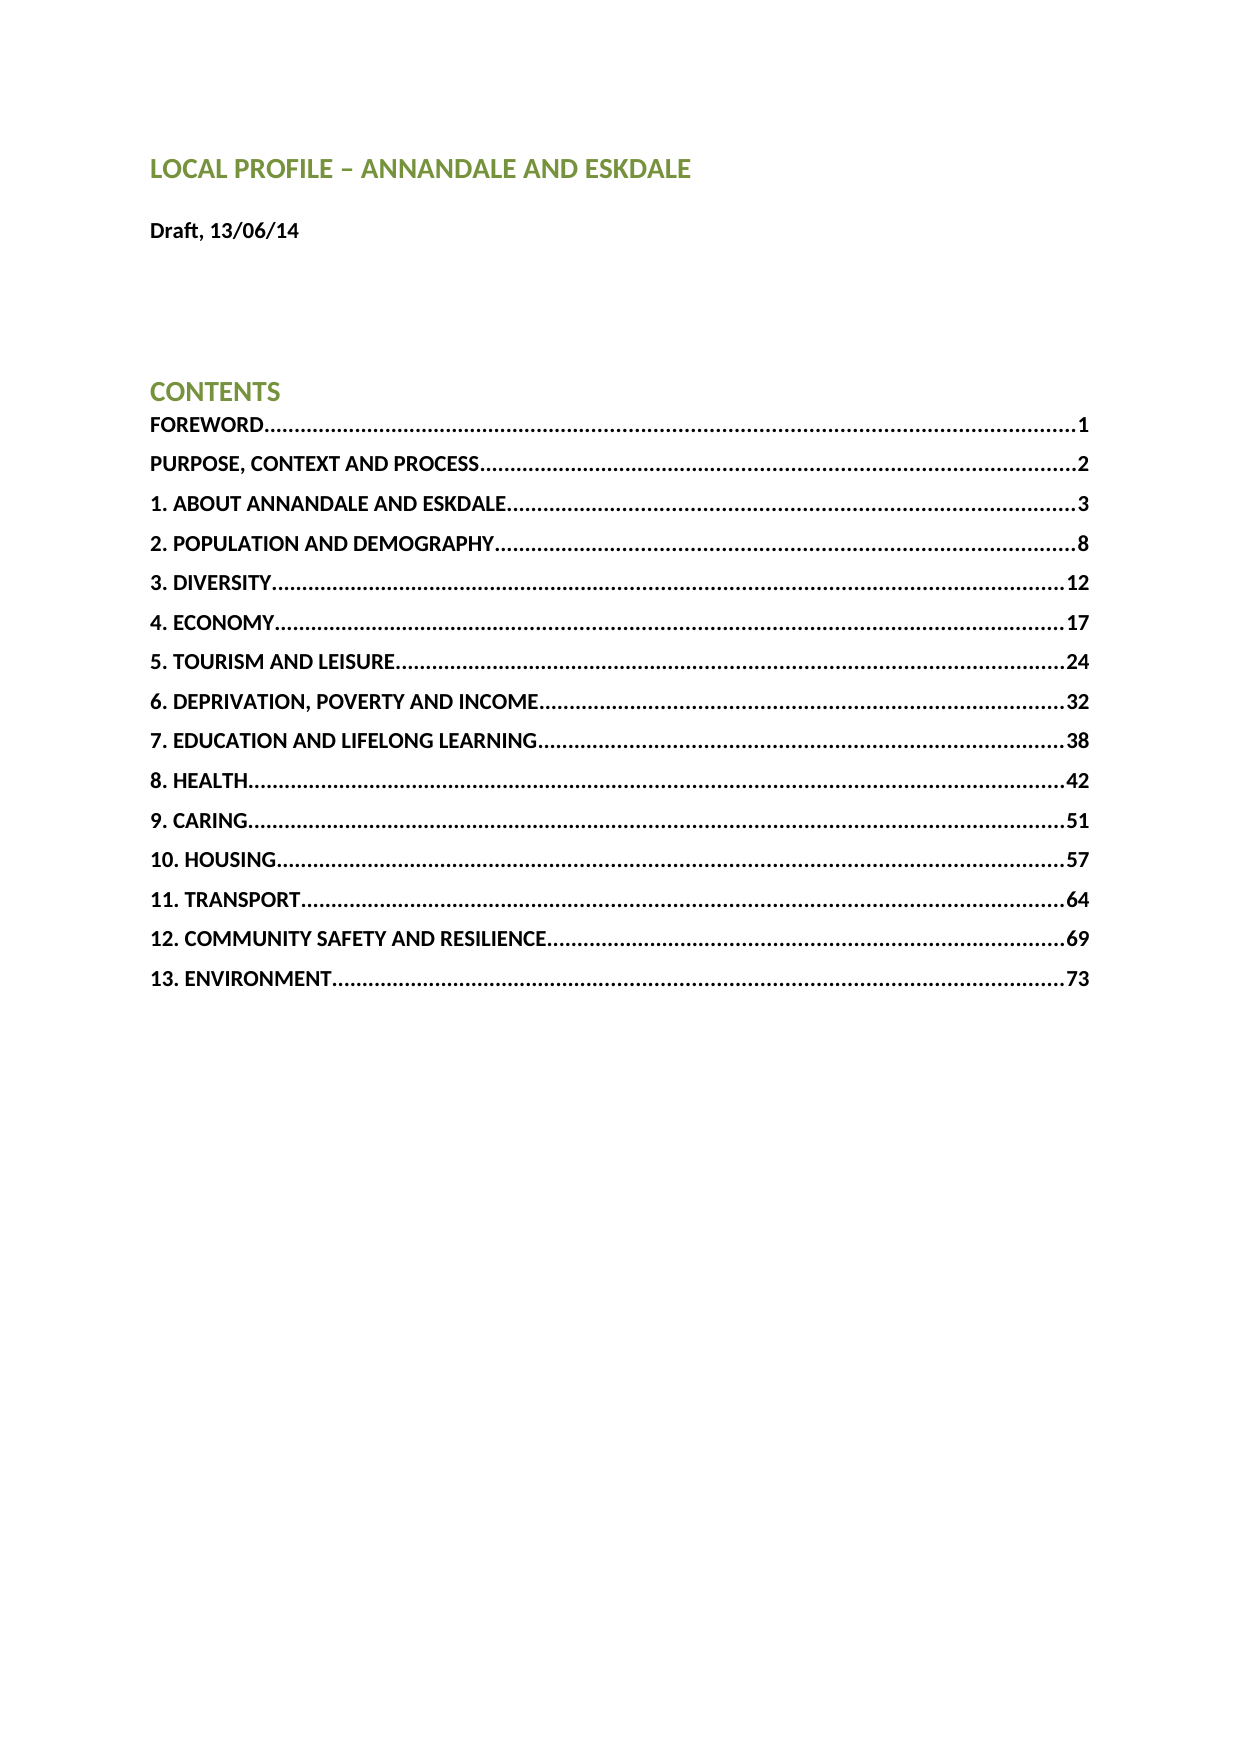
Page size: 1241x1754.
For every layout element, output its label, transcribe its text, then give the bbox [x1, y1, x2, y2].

text Draft, 13/06/14 [150, 215, 1090, 244]
text Local Profile – Annandale and Eskdale [150, 150, 1090, 186]
